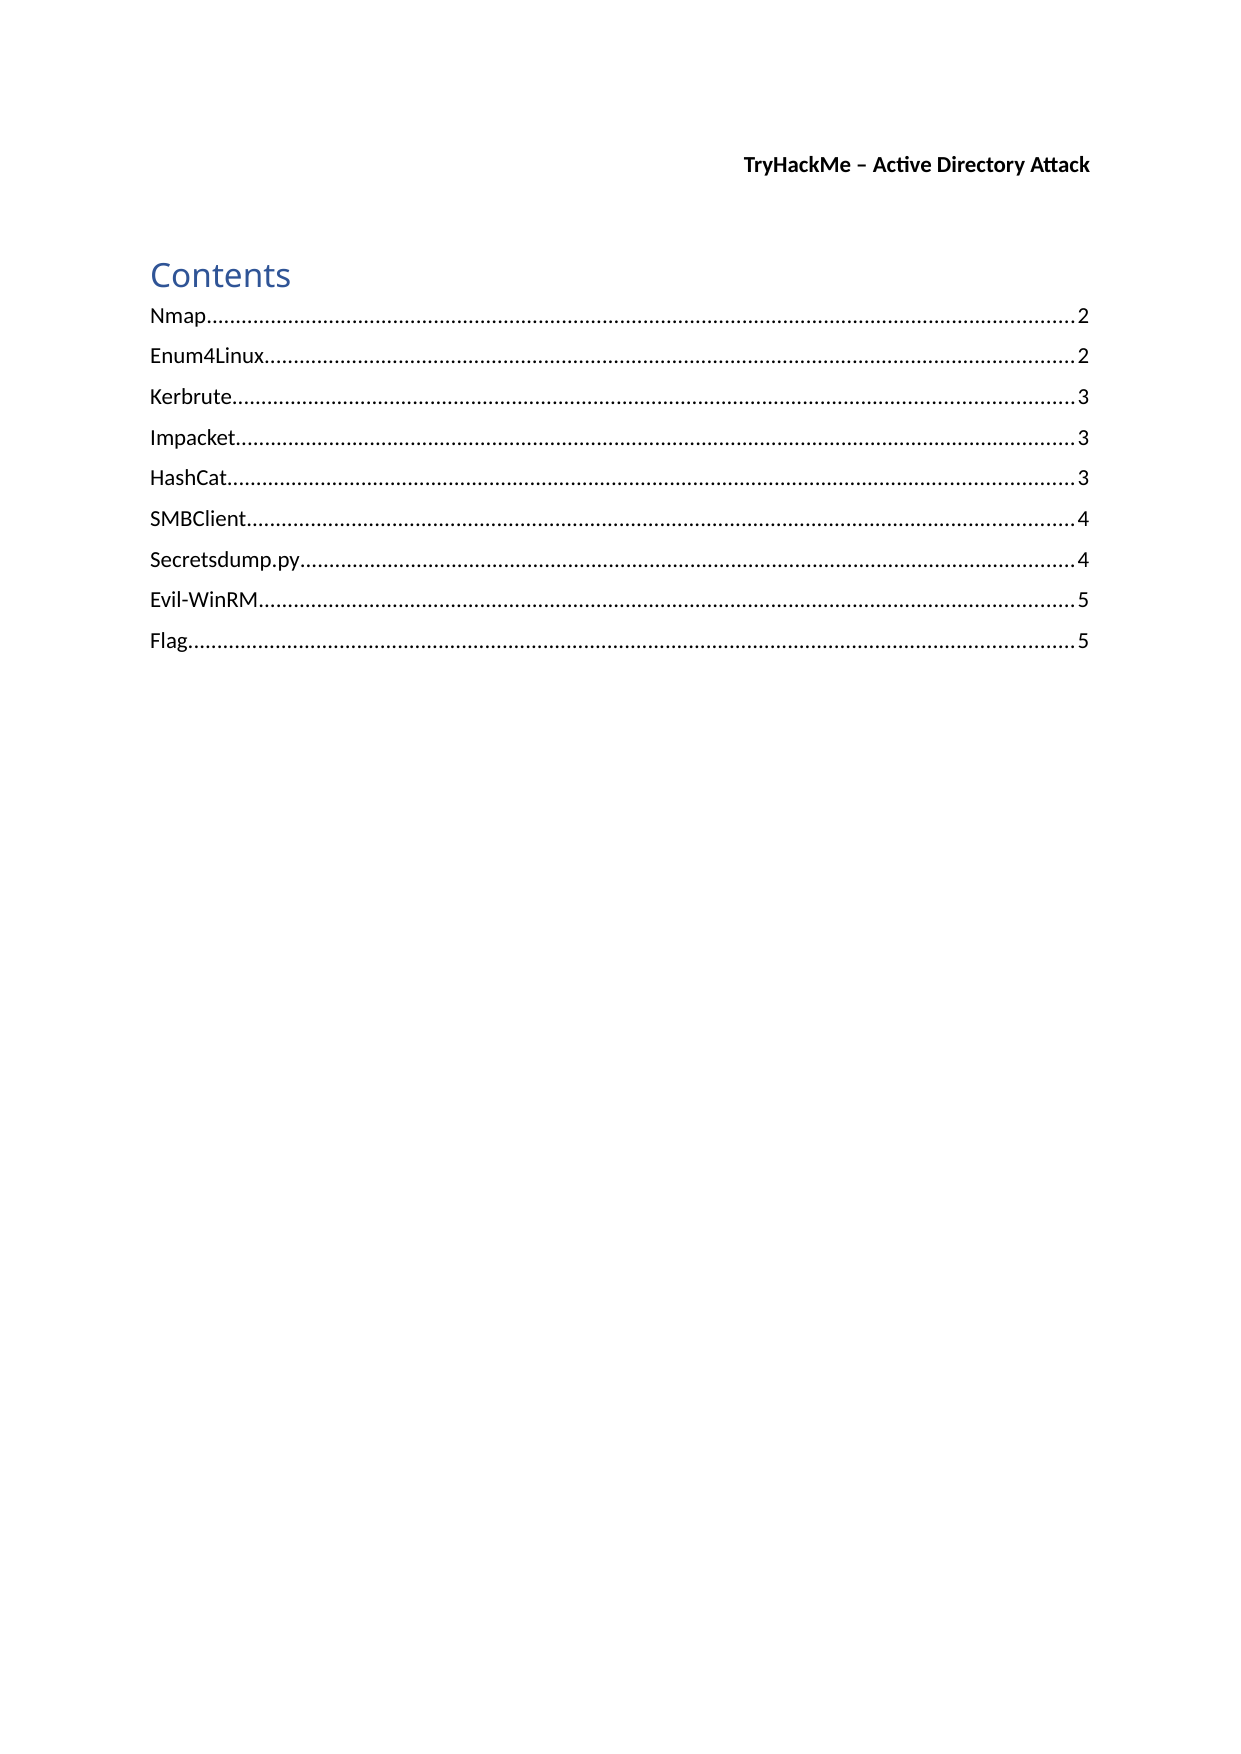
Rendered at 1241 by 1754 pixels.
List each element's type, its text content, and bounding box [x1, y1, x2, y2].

text TryHackMe – Active Directory Attack [150, 150, 1090, 178]
